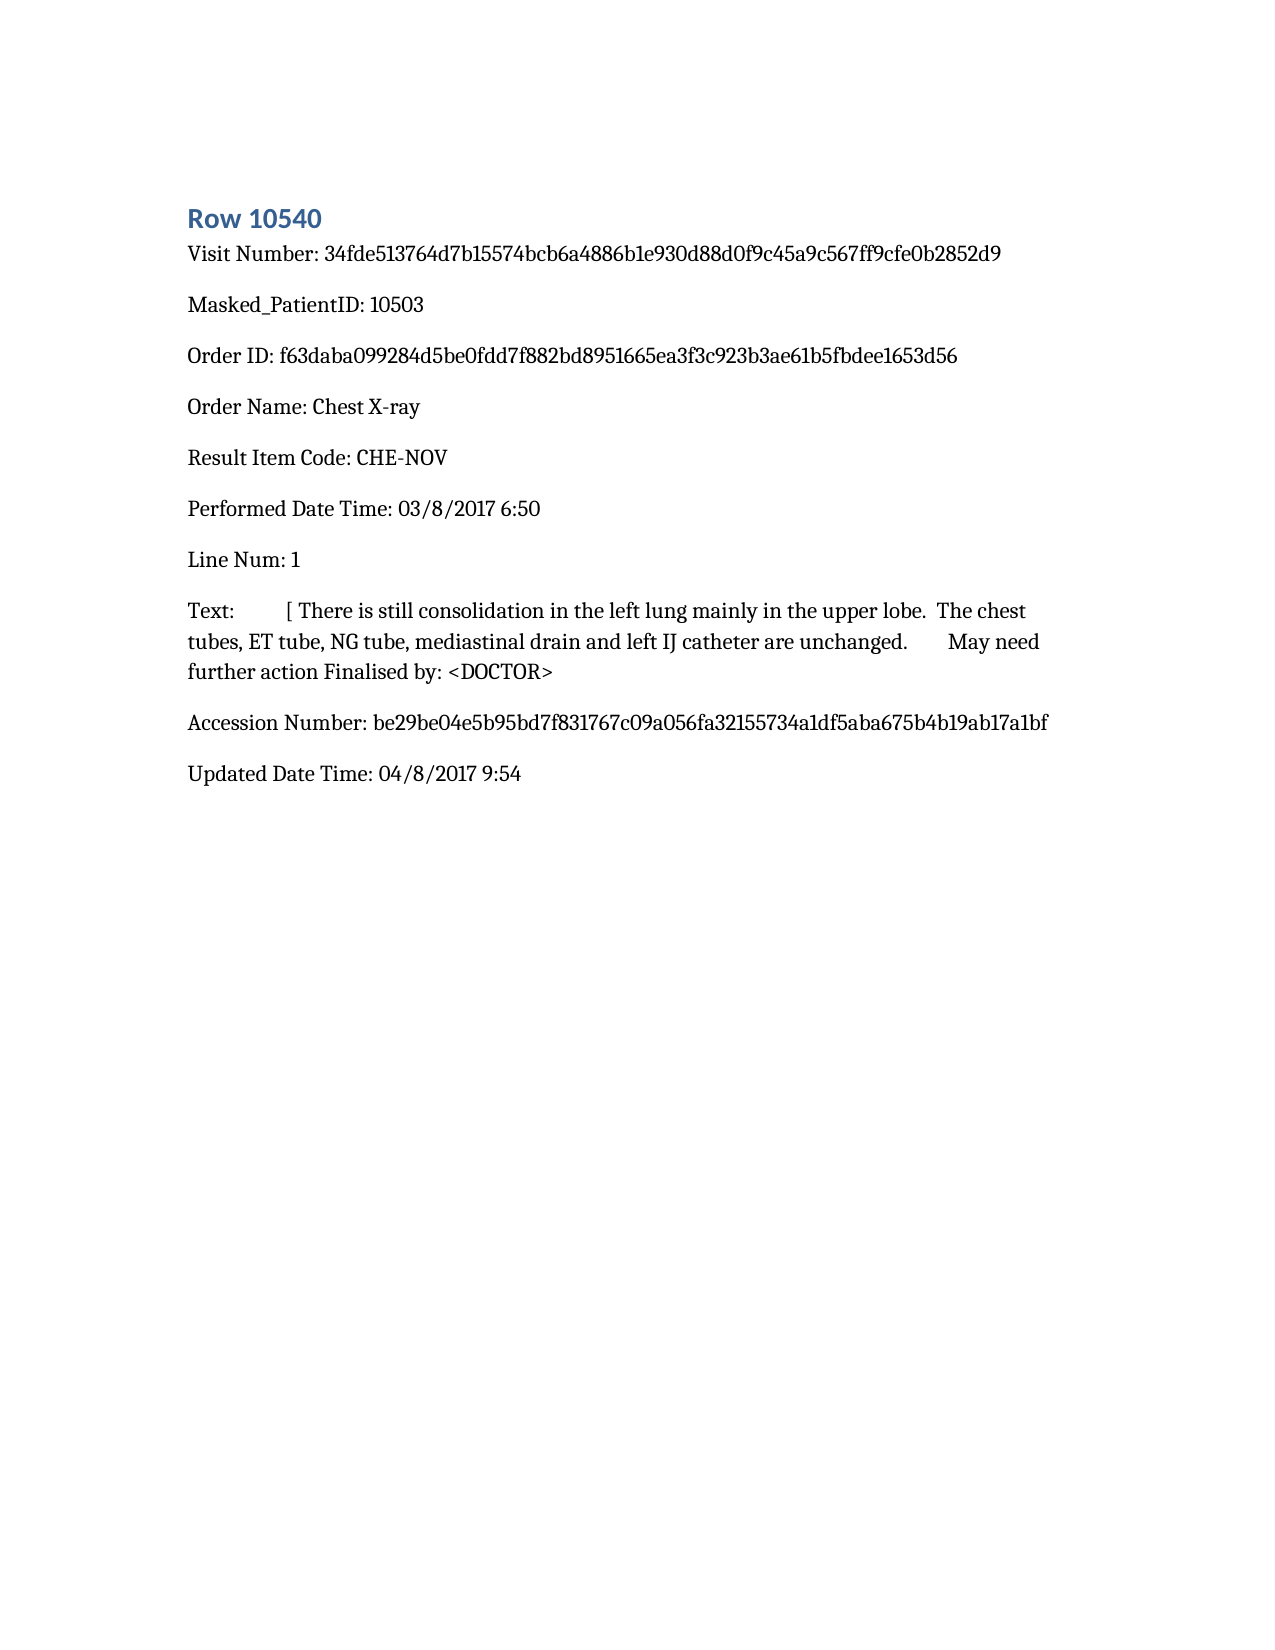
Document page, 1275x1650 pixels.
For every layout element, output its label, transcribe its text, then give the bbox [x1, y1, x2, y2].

text Accession Number: be29be04e5b95bd7f831767c09a056fa32155734a1df5aba675b4b19ab17a1bf [187, 710, 1087, 736]
text Masked_PatientID: 10503 [187, 292, 1087, 318]
subtitle Row 10540 [187, 200, 1087, 236]
text Updated Date Time: 04/8/2017 9:54 [187, 761, 1087, 787]
text Visit Number: 34fde513764d7b15574bcb6a4886b1e930d88d0f9c45a9c567ff9cfe0b2852d9 [187, 241, 1087, 267]
text Result Item Code: CHE-NOV [187, 445, 1087, 471]
text Line Num: 1 [187, 547, 1087, 573]
text Performed Date Time: 03/8/2017 6:50 [187, 496, 1087, 522]
text Order Name: Chest X-ray [187, 394, 1087, 420]
text Text: [ There is still consolidation in the left lung mainly in the upper lobe. The chest tubes, ET tube, NG tube, mediastinal drain and left IJ catheter are unchanged. May need further action Finalised by: <DOCTOR> [187, 598, 1087, 685]
text Order ID: f63daba099284d5be0fdd7f882bd8951665ea3f3c923b3ae61b5fbdee1653d56 [187, 343, 1087, 369]
